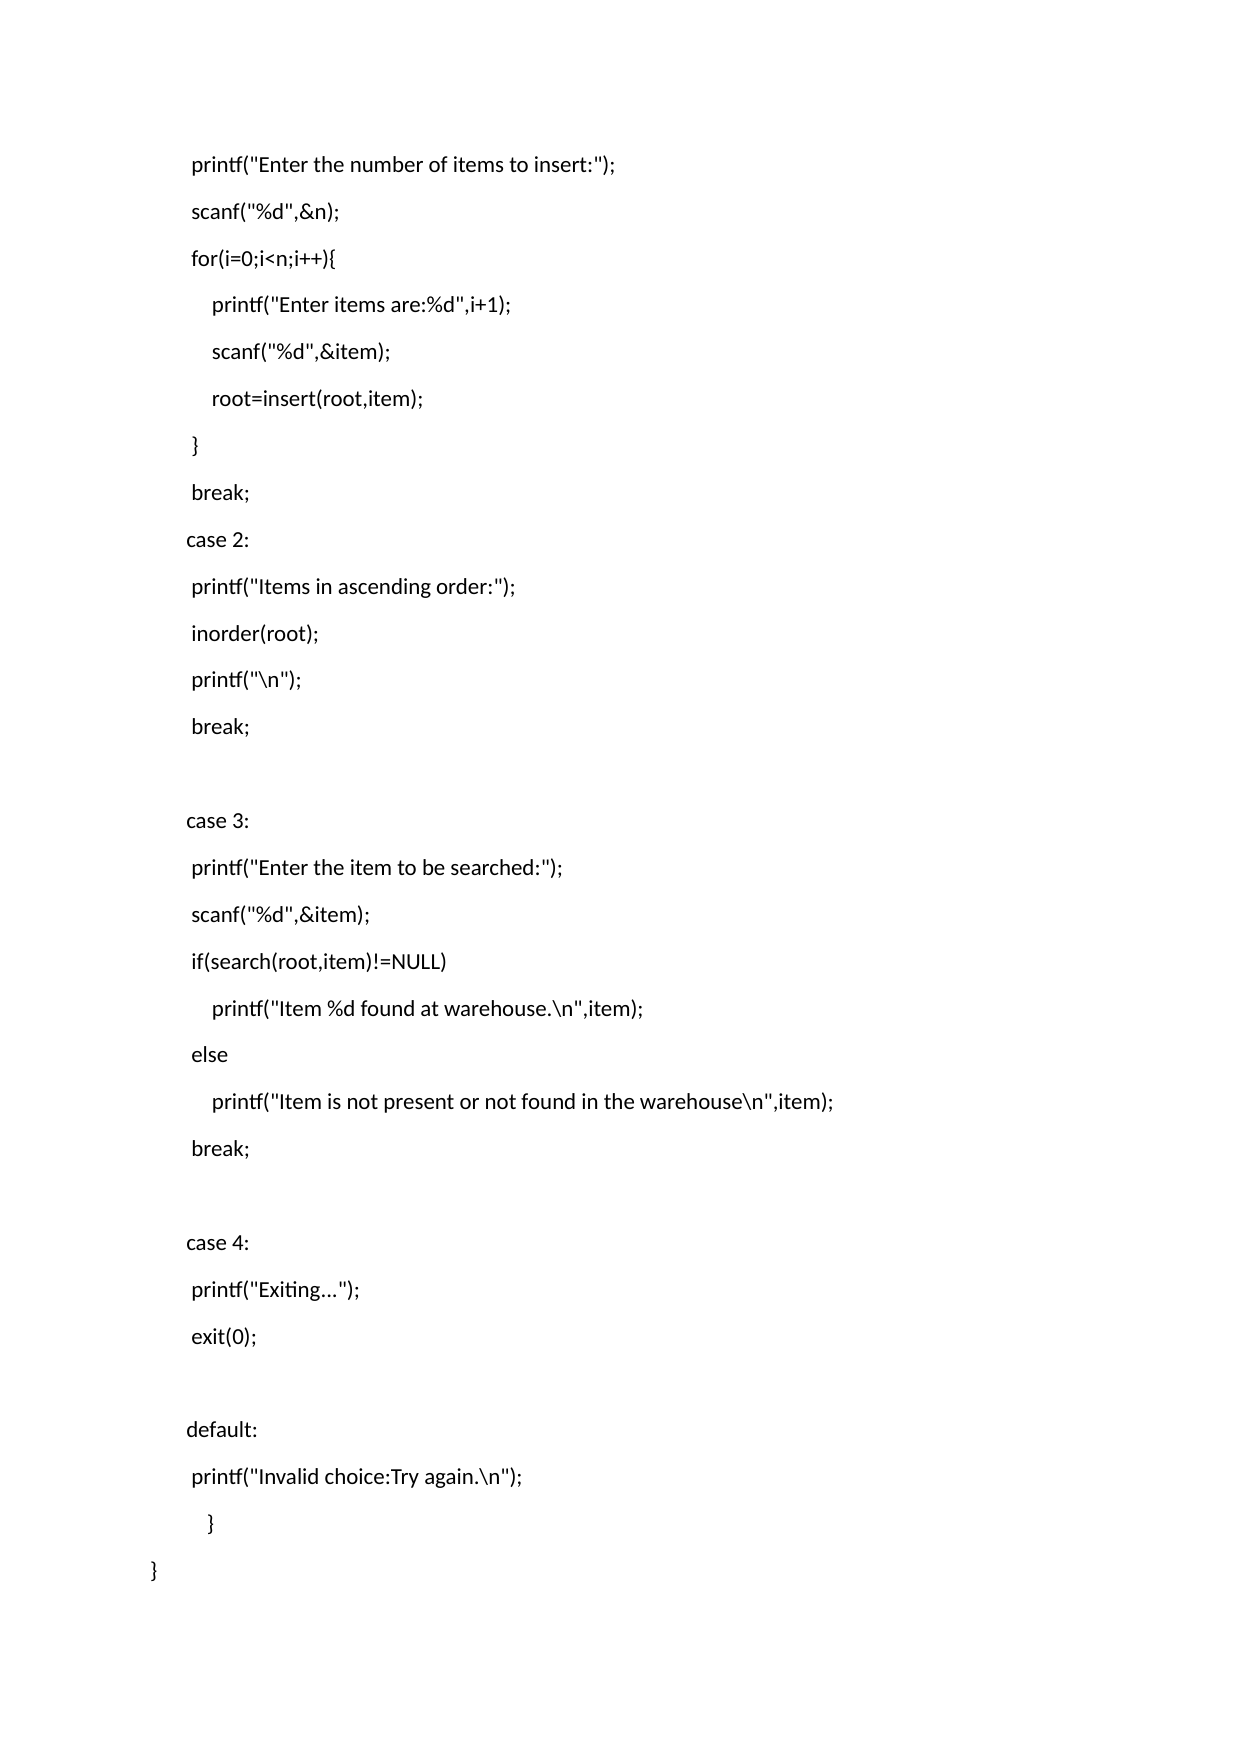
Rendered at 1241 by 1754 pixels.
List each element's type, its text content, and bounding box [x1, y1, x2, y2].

text printf("Enter the number of items to insert:"); [150, 150, 1090, 178]
text break; [150, 712, 1090, 741]
text break; [150, 478, 1090, 506]
text printf("Items in ascending order:"); [150, 572, 1090, 600]
text } [150, 431, 1090, 459]
text default: [150, 1416, 1090, 1444]
text case 3: [150, 806, 1090, 834]
text printf("Enter the item to be searched:"); [150, 853, 1090, 881]
text for(i=0;i<n;i++){ [150, 244, 1090, 272]
text break; [150, 1134, 1090, 1162]
text inorder(root); [150, 619, 1090, 647]
text else [150, 1041, 1090, 1069]
text } [150, 1556, 1090, 1584]
text scanf("%d",&item); [150, 900, 1090, 928]
text case 2: [150, 525, 1090, 553]
text root=insert(root,item); [150, 384, 1090, 412]
text scanf("%d",&n); [150, 197, 1090, 225]
text exit(0); [150, 1322, 1090, 1350]
text case 4: [150, 1228, 1090, 1256]
text printf("Enter items are:%d",i+1); [150, 291, 1090, 319]
text printf("Invalid choice:Try again.\n"); [150, 1462, 1090, 1491]
text printf("Exiting..."); [150, 1275, 1090, 1303]
text printf("\n"); [150, 666, 1090, 694]
text printf("Item %d found at warehouse.\n",item); [150, 994, 1090, 1022]
text } [150, 1509, 1090, 1537]
text scanf("%d",&item); [150, 337, 1090, 366]
text if(search(root,item)!=NULL) [150, 947, 1090, 975]
text printf("Item is not present or not found in the warehouse\n",item); [150, 1087, 1090, 1116]
